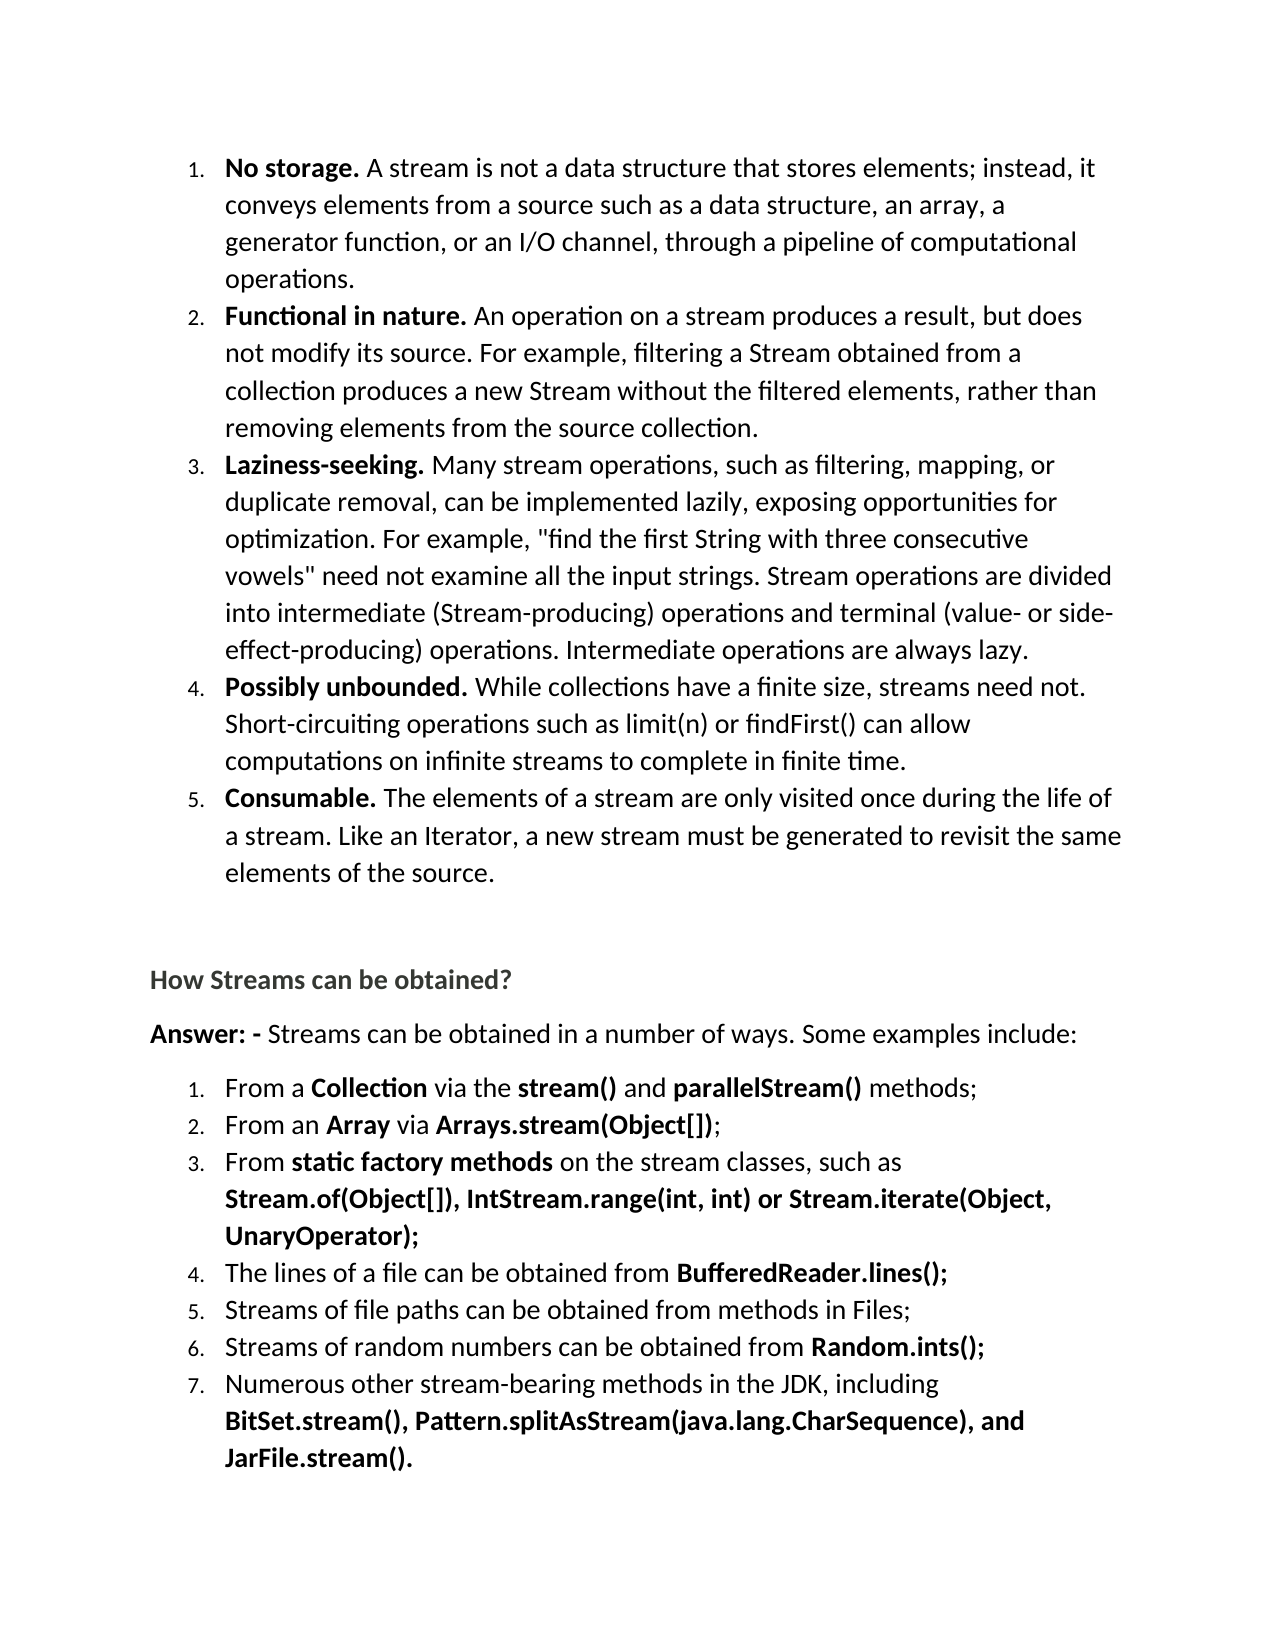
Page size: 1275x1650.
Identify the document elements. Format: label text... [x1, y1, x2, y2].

list From a Collection via the stream() and parallelStream() methods; [187, 1069, 1125, 1104]
list Possibly unbounded. While collections have a finite size, streams need not. Short-circuiting operations such as limit(n) or findFirst() can allow computations on infinite streams to complete in finite time. [187, 669, 1125, 778]
text How Streams can be obtained? [150, 962, 1125, 996]
list From an Array via Arrays.stream(Object[]); [187, 1107, 1125, 1141]
list The lines of a file can be obtained from BufferedReader.lines(); [187, 1255, 1125, 1289]
list Streams of file paths can be obtained from methods in Files; [187, 1292, 1125, 1326]
text Answer: - Streams can be obtained in a number of ways. Some examples include: [150, 1016, 1125, 1050]
list No storage. A stream is not a data structure that stores elements; instead, it conveys elements from a source such as a data structure, an array, a generator function, or an I/O channel, through a pipeline of computational operations. [187, 150, 1125, 296]
list Laziness-seeking. Many stream operations, such as filtering, mapping, or duplicate removal, can be implemented lazily, exposing opportunities for optimization. For example, "find the first String with three consecutive vowels" need not examine all the input strings. Stream operations are divided into intermediate (Stream-producing) operations and terminal (value- or side-effect-producing) operations. Intermediate operations are always lazy. [187, 447, 1125, 666]
list Consumable. The elements of a stream are only visited once during the life of a stream. Like an Iterator, a new stream must be generated to revisit the same elements of the source. [187, 780, 1125, 889]
list Numerous other stream-bearing methods in the JDK, including BitSet.stream(), Pattern.splitAsStream(java.lang.CharSequence), and JarFile.stream(). [187, 1366, 1125, 1475]
list Streams of random numbers can be obtained from Random.ints(); [187, 1329, 1125, 1363]
list From static factory methods on the stream classes, such as Stream.of(Object[]), IntStream.range(int, int) or Stream.iterate(Object, UnaryOperator); [187, 1144, 1125, 1252]
list Functional in nature. An operation on a stream produces a result, but does not modify its source. For example, filtering a Stream obtained from a collection produces a new Stream without the filtered elements, rather than removing elements from the source collection. [187, 298, 1125, 444]
